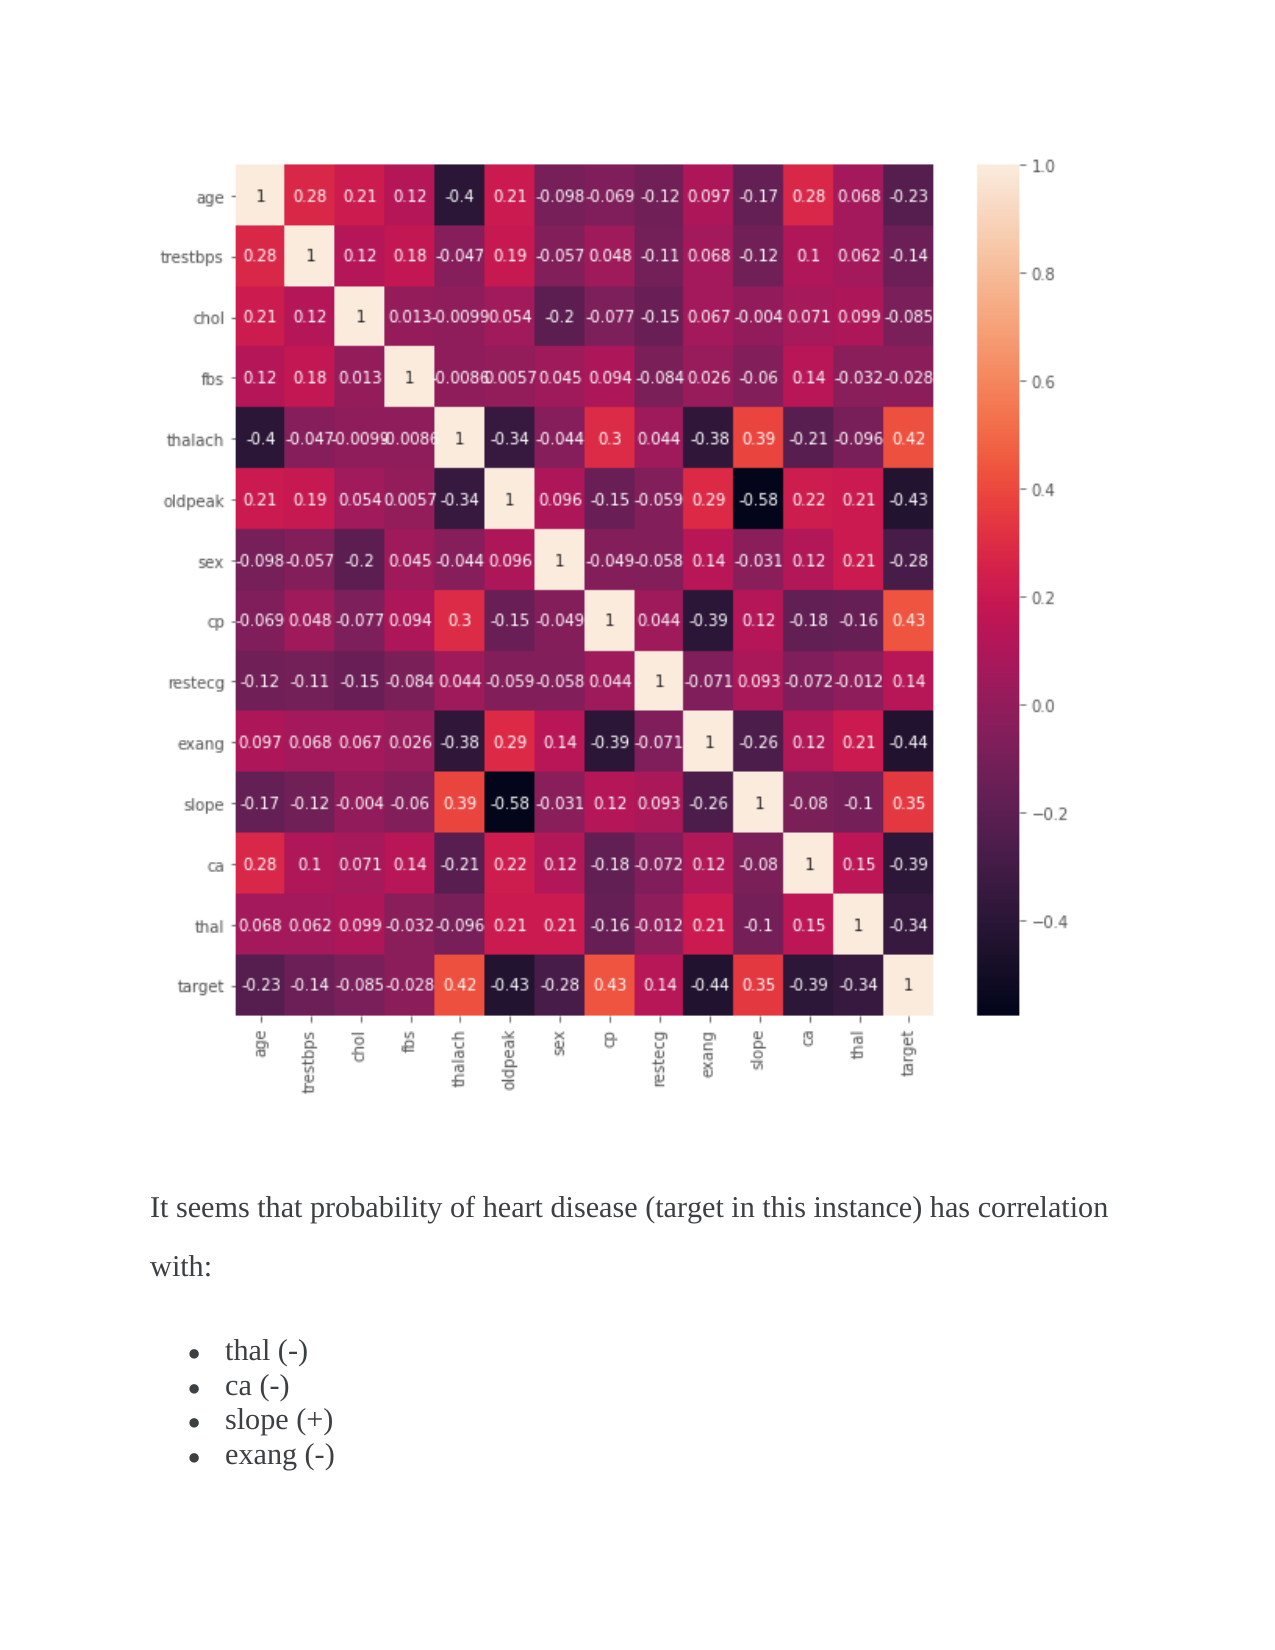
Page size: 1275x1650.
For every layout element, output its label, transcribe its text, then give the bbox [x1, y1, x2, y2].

list exang (-) [187, 1436, 1125, 1471]
list thal (-) [187, 1332, 1125, 1367]
list slope (+) [187, 1402, 1125, 1436]
text It seems that probability of heart disease (target in this instance) has correlation with: [150, 1189, 1125, 1283]
picture [150, 150, 1079, 1102]
list ca (-) [187, 1367, 1125, 1402]
